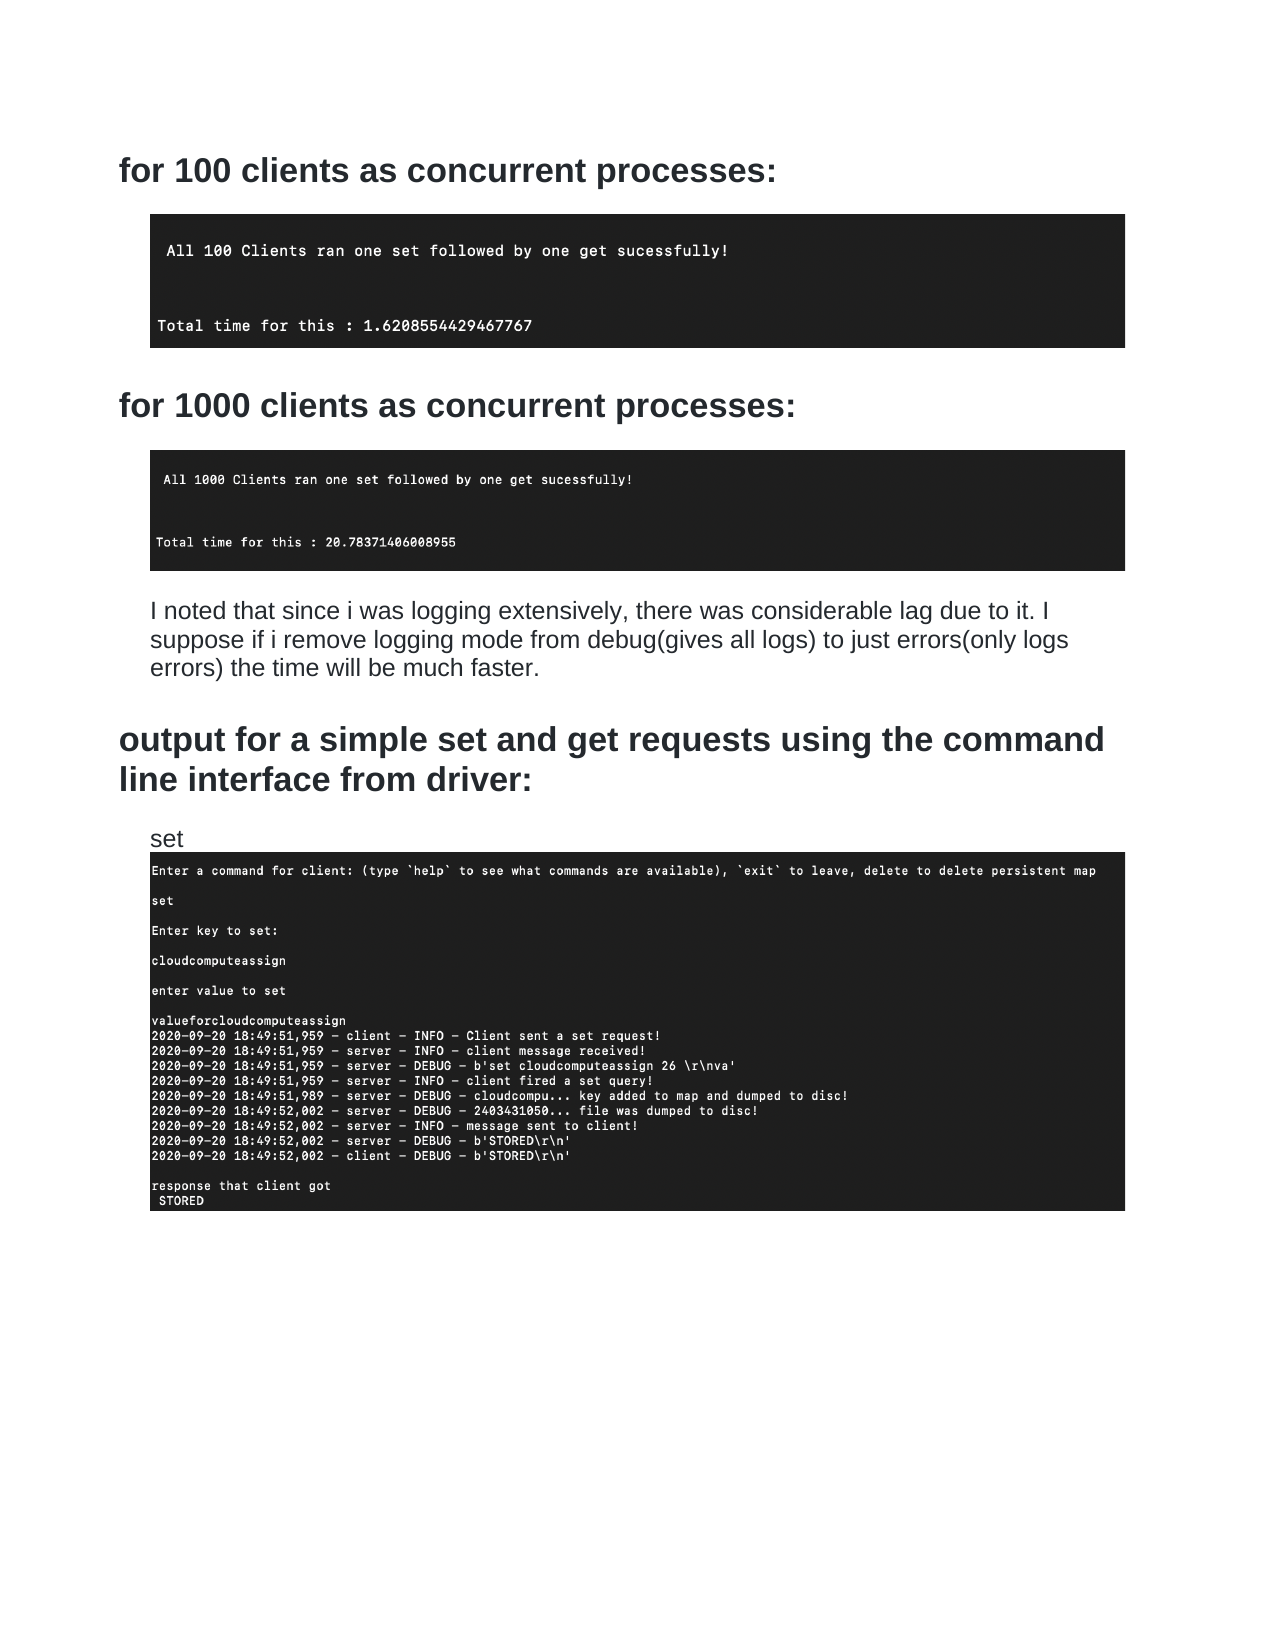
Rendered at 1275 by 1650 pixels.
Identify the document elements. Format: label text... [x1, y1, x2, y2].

text I noted that since i was logging extensively, there was considerable lag due to it. I suppose if i remove logging mode from debug(gives all logs) to just errors(only logs errors) the time will be much faster. [150, 596, 1125, 682]
picture [150, 214, 1125, 348]
picture [150, 450, 1125, 571]
picture [150, 852, 1125, 1211]
subtitle for 100 clients as concurrent processes: [119, 150, 1125, 189]
subtitle for 1000 clients as concurrent processes: [119, 385, 1125, 425]
text set get [150, 824, 1125, 852]
subtitle output for a simple set and get requests using the command line interface from driver: [119, 719, 1125, 799]
